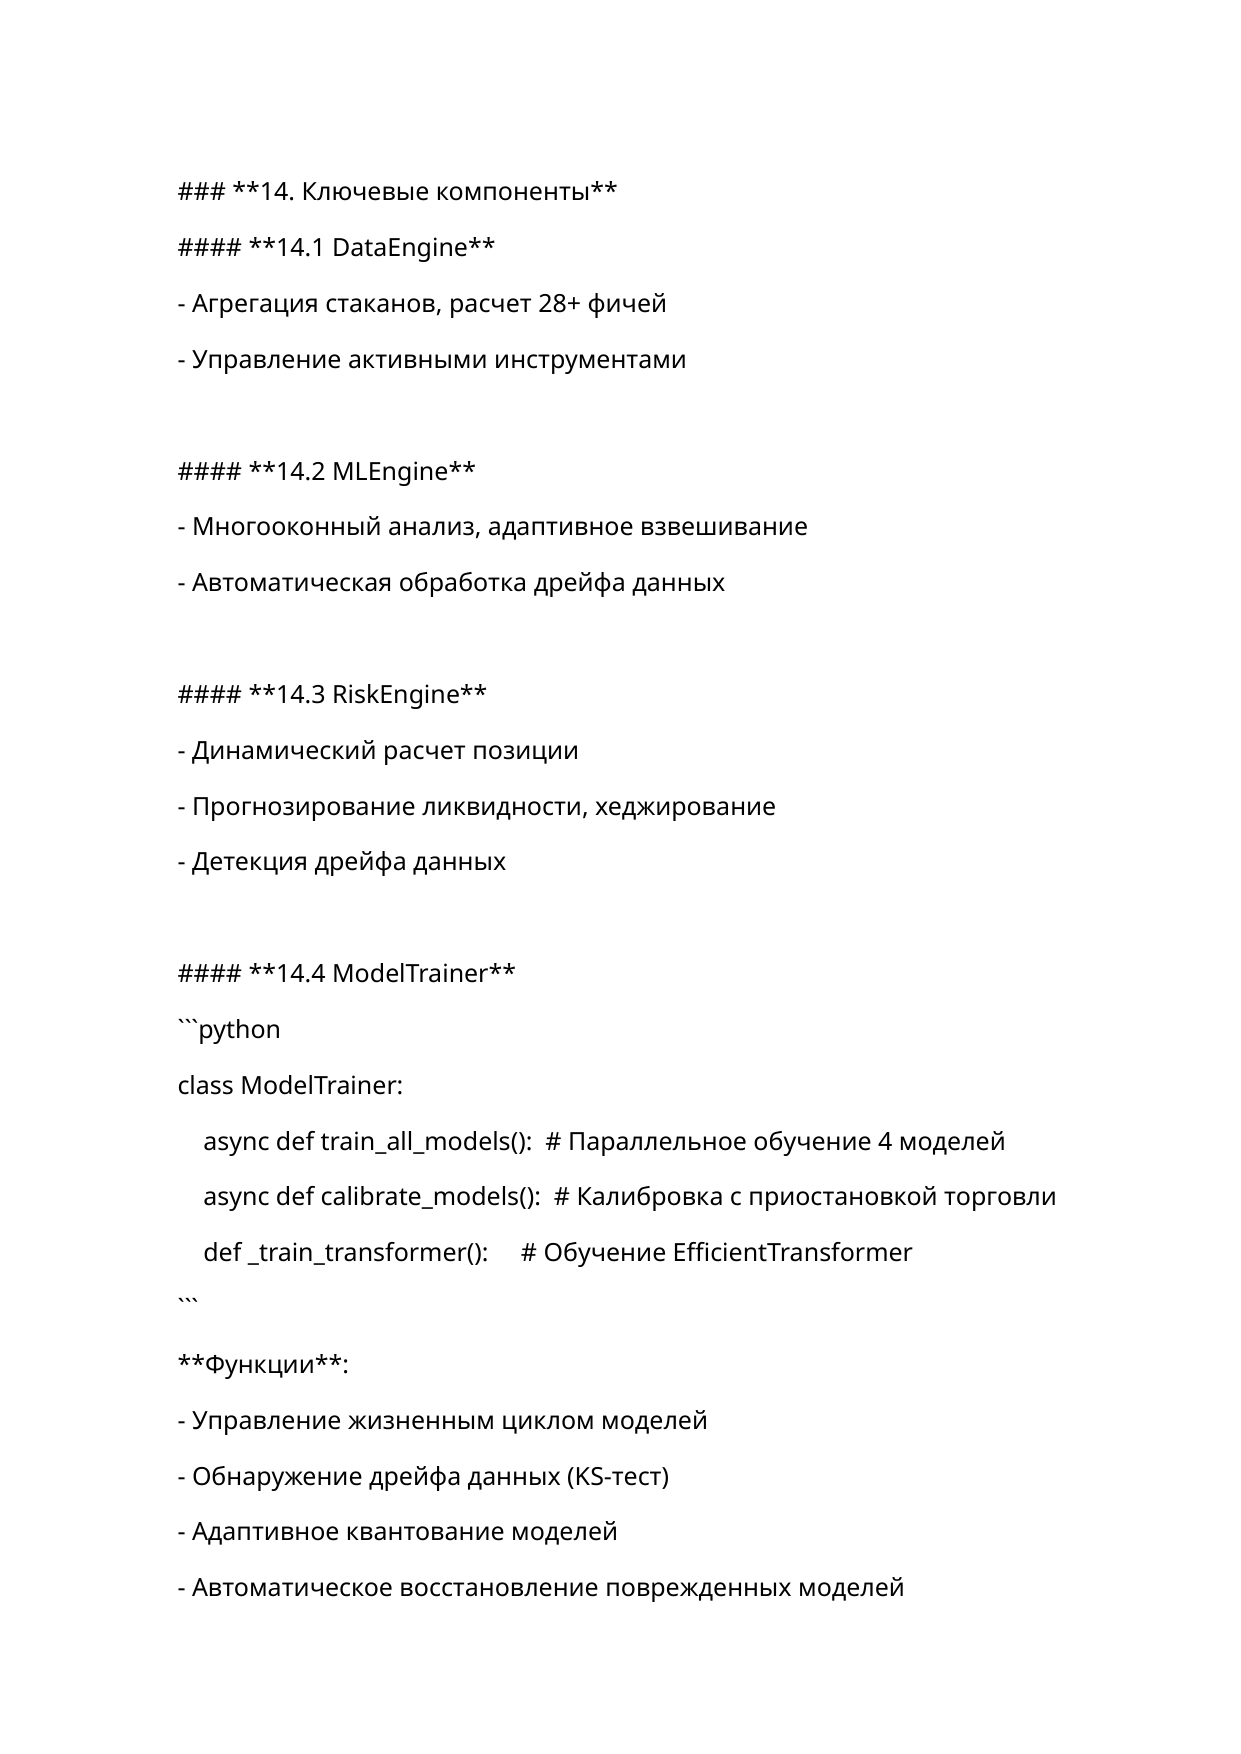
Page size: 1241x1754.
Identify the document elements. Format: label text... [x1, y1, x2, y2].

text - Управление активными инструментами [177, 341, 1152, 376]
text - Адаптивное квантование моделей [177, 1514, 1152, 1548]
text #### **14.1 DataEngine** [177, 230, 1152, 264]
text #### **14.2 MLEngine** [177, 453, 1152, 487]
text - Динамический расчет позиции [177, 732, 1152, 766]
text - Управление жизненным циклом моделей [177, 1402, 1152, 1436]
text async def train_all_models(): # Параллельное обучение 4 моделей [177, 1123, 1152, 1157]
text ### **14. Ключевые компоненты** [177, 174, 1152, 208]
text - Детекция дрейфа данных [177, 844, 1152, 878]
text **Функции**: [177, 1346, 1152, 1381]
text def _train_transformer(): # Обучение EfficientTransformer [177, 1235, 1152, 1269]
text ```python [177, 1011, 1152, 1046]
text - Автоматическая обработка дрейфа данных [177, 565, 1152, 599]
text - Агрегация стаканов, расчет 28+ фичей [177, 286, 1152, 320]
text class ModelTrainer: [177, 1067, 1152, 1101]
text #### **14.3 RiskEngine** [177, 676, 1152, 711]
text - Многооконный анализ, адаптивное взвешивание [177, 509, 1152, 543]
text ``` [177, 1291, 1152, 1325]
text - Обнаружение дрейфа данных (KS-тест) [177, 1458, 1152, 1492]
text - Автоматическое восстановление поврежденных моделей [177, 1570, 1152, 1604]
text - Прогнозирование ликвидности, хеджирование [177, 788, 1152, 822]
text #### **14.4 ModelTrainer** [177, 956, 1152, 990]
text async def calibrate_models(): # Калибровка с приостановкой торговли [177, 1179, 1152, 1213]
